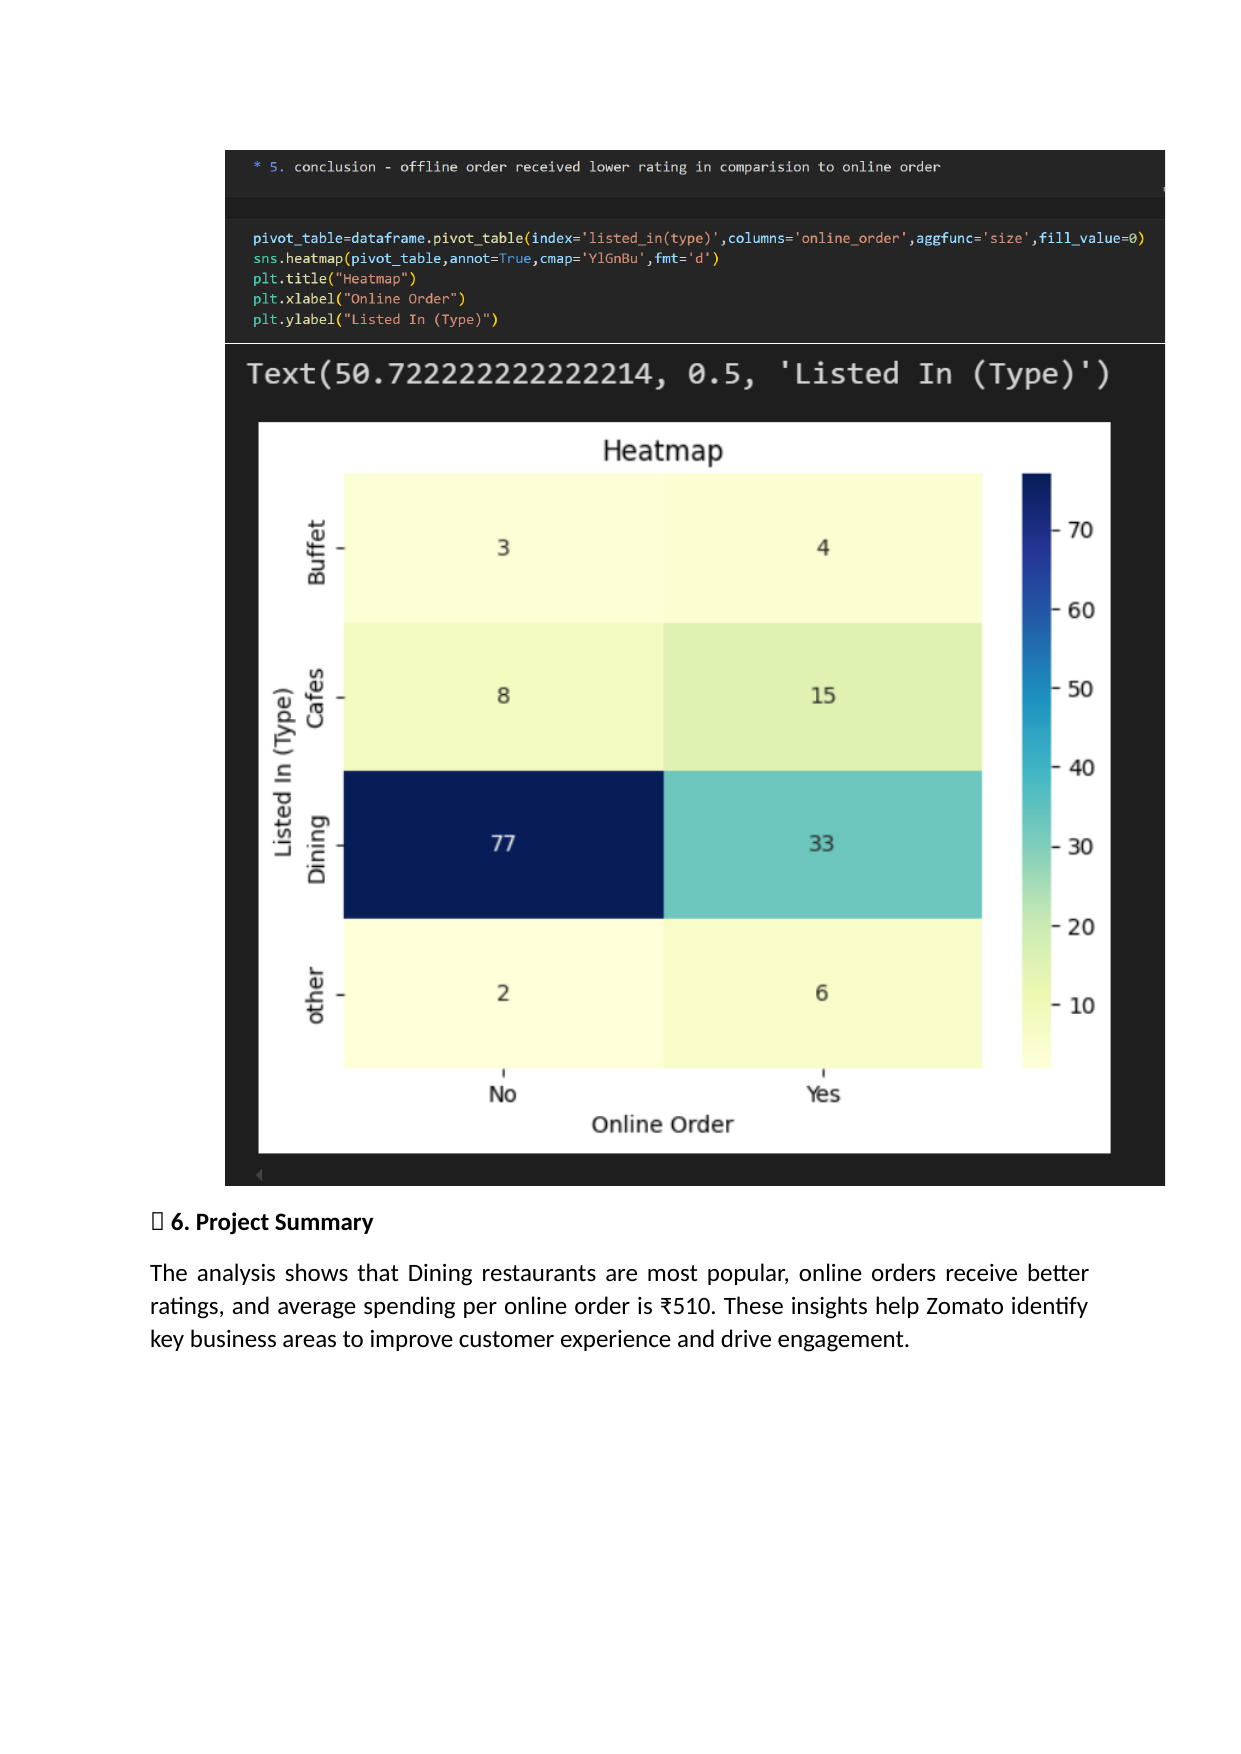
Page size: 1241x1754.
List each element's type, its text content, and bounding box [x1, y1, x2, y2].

text The analysis shows that Dining restaurants are most popular, online orders receive better ratings, and average spending per online order is ₹510. These insights help Zomato identify key business areas to improve customer experience and drive engagement. [150, 1257, 1090, 1354]
picture [225, 150, 1166, 343]
text 🧾 6. Project Summary [150, 1204, 1090, 1238]
picture [225, 344, 1166, 1186]
